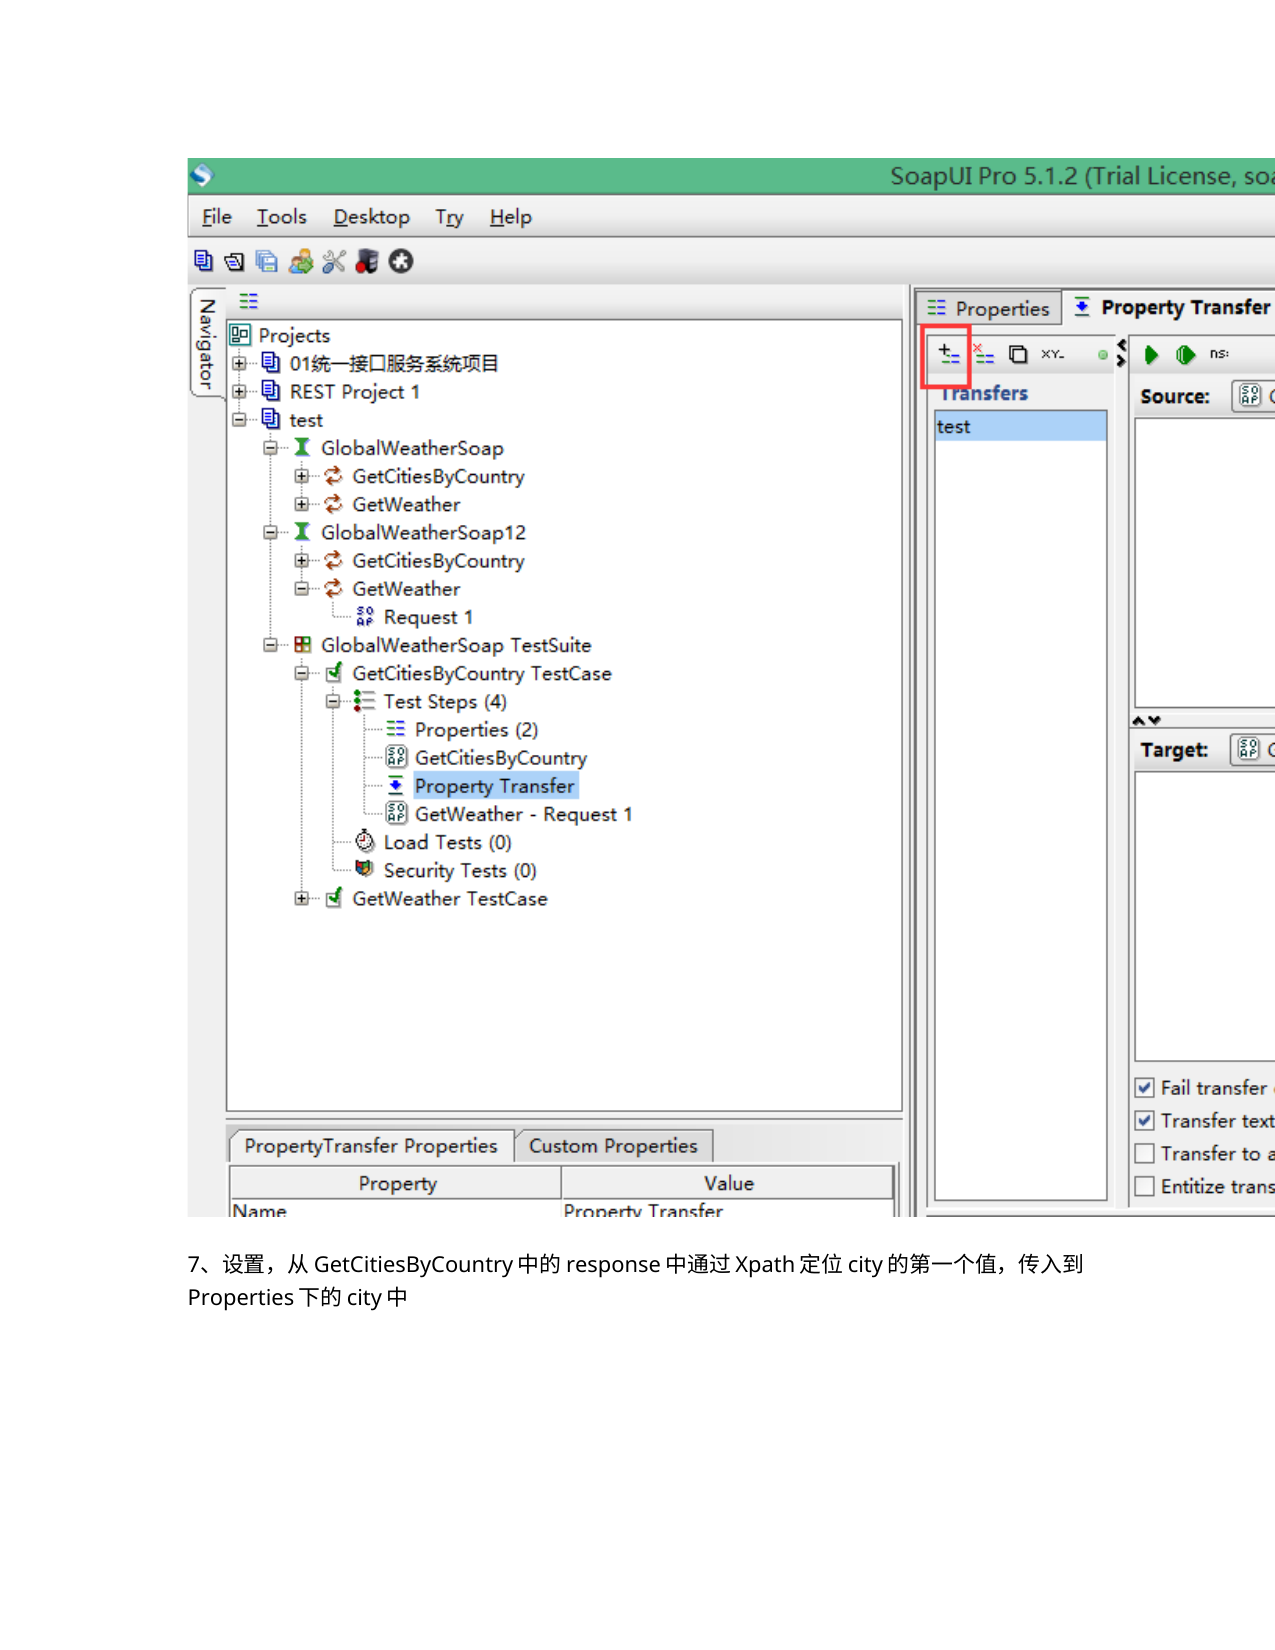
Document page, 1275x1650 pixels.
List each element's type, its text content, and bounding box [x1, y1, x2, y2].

text 7、设置，从GetCitiesByCountry中的response中通过Xpath定位city的第一个值，传入到Properties下的city中 [187, 1247, 1087, 1312]
picture [187, 158, 1275, 1217]
